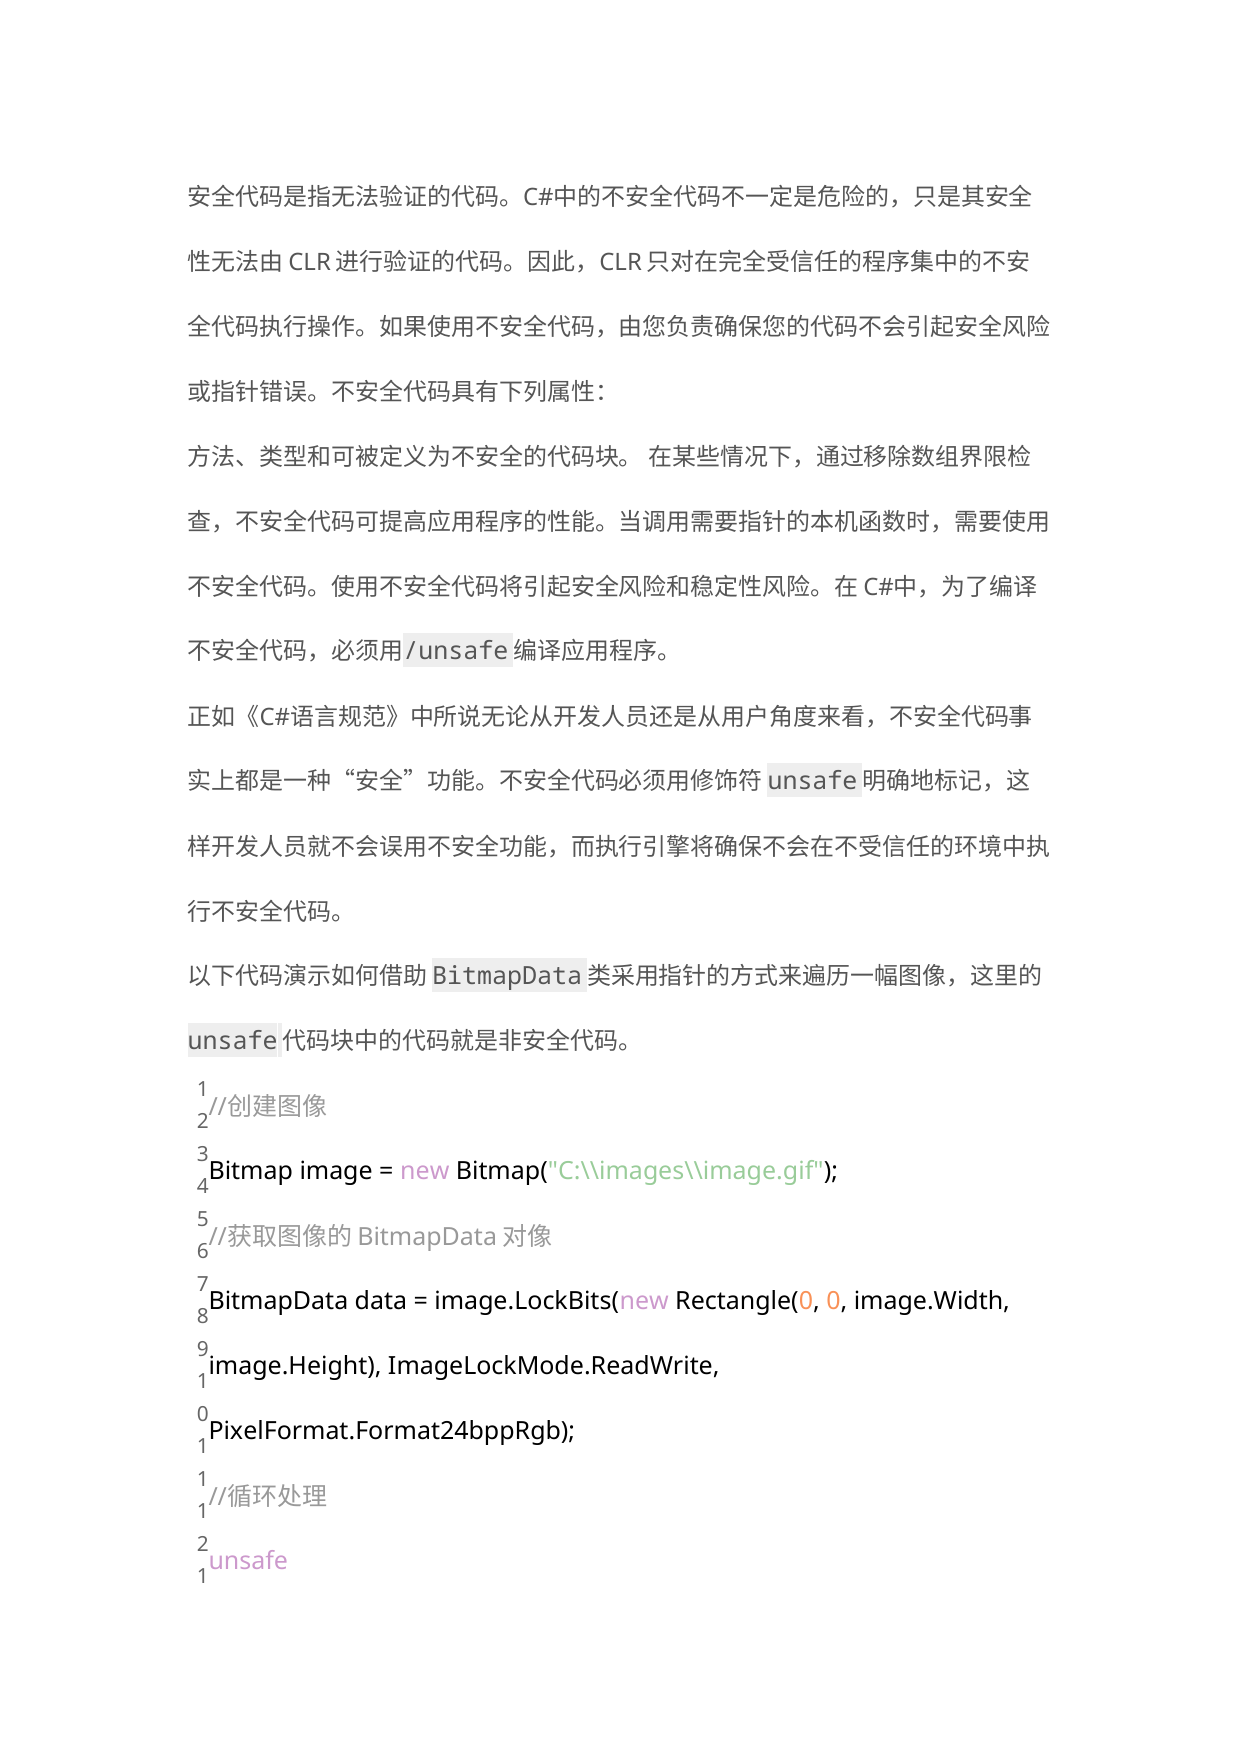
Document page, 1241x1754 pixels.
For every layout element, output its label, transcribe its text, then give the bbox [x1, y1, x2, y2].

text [187, 162, 1053, 422]
text 方法、类型和可被定义为不安全的代码块。 在某些情况下，通过移除数组界限检查，不安全代码可提高应用程序的性能。当调用需要指针的本机函数时，需要使用不安全代码。使用不安全代码将引起安全风险和稳定性风险。在C#中，为了编译不安全代码，必须用/unsafe编译应用程序。 [187, 422, 1053, 682]
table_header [208, 1072, 1053, 1592]
text 正如《C#语言规范》中所说无论从开发人员还是从用户角度来看，不安全代码事实上都是一种“安全”功能。不安全代码必须用修饰符unsafe明确地标记，这样开发人员就不会误用不安全功能，而执行引擎将确保不会在不受信任的环境中执行不安全代码。 [187, 682, 1053, 942]
text 以下代码演示如何借助BitmapData类采用指针的方式来遍历一幅图像，这里的unsafe代码块中的代码就是非安全代码。 [187, 942, 1053, 1072]
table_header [188, 1072, 208, 1592]
